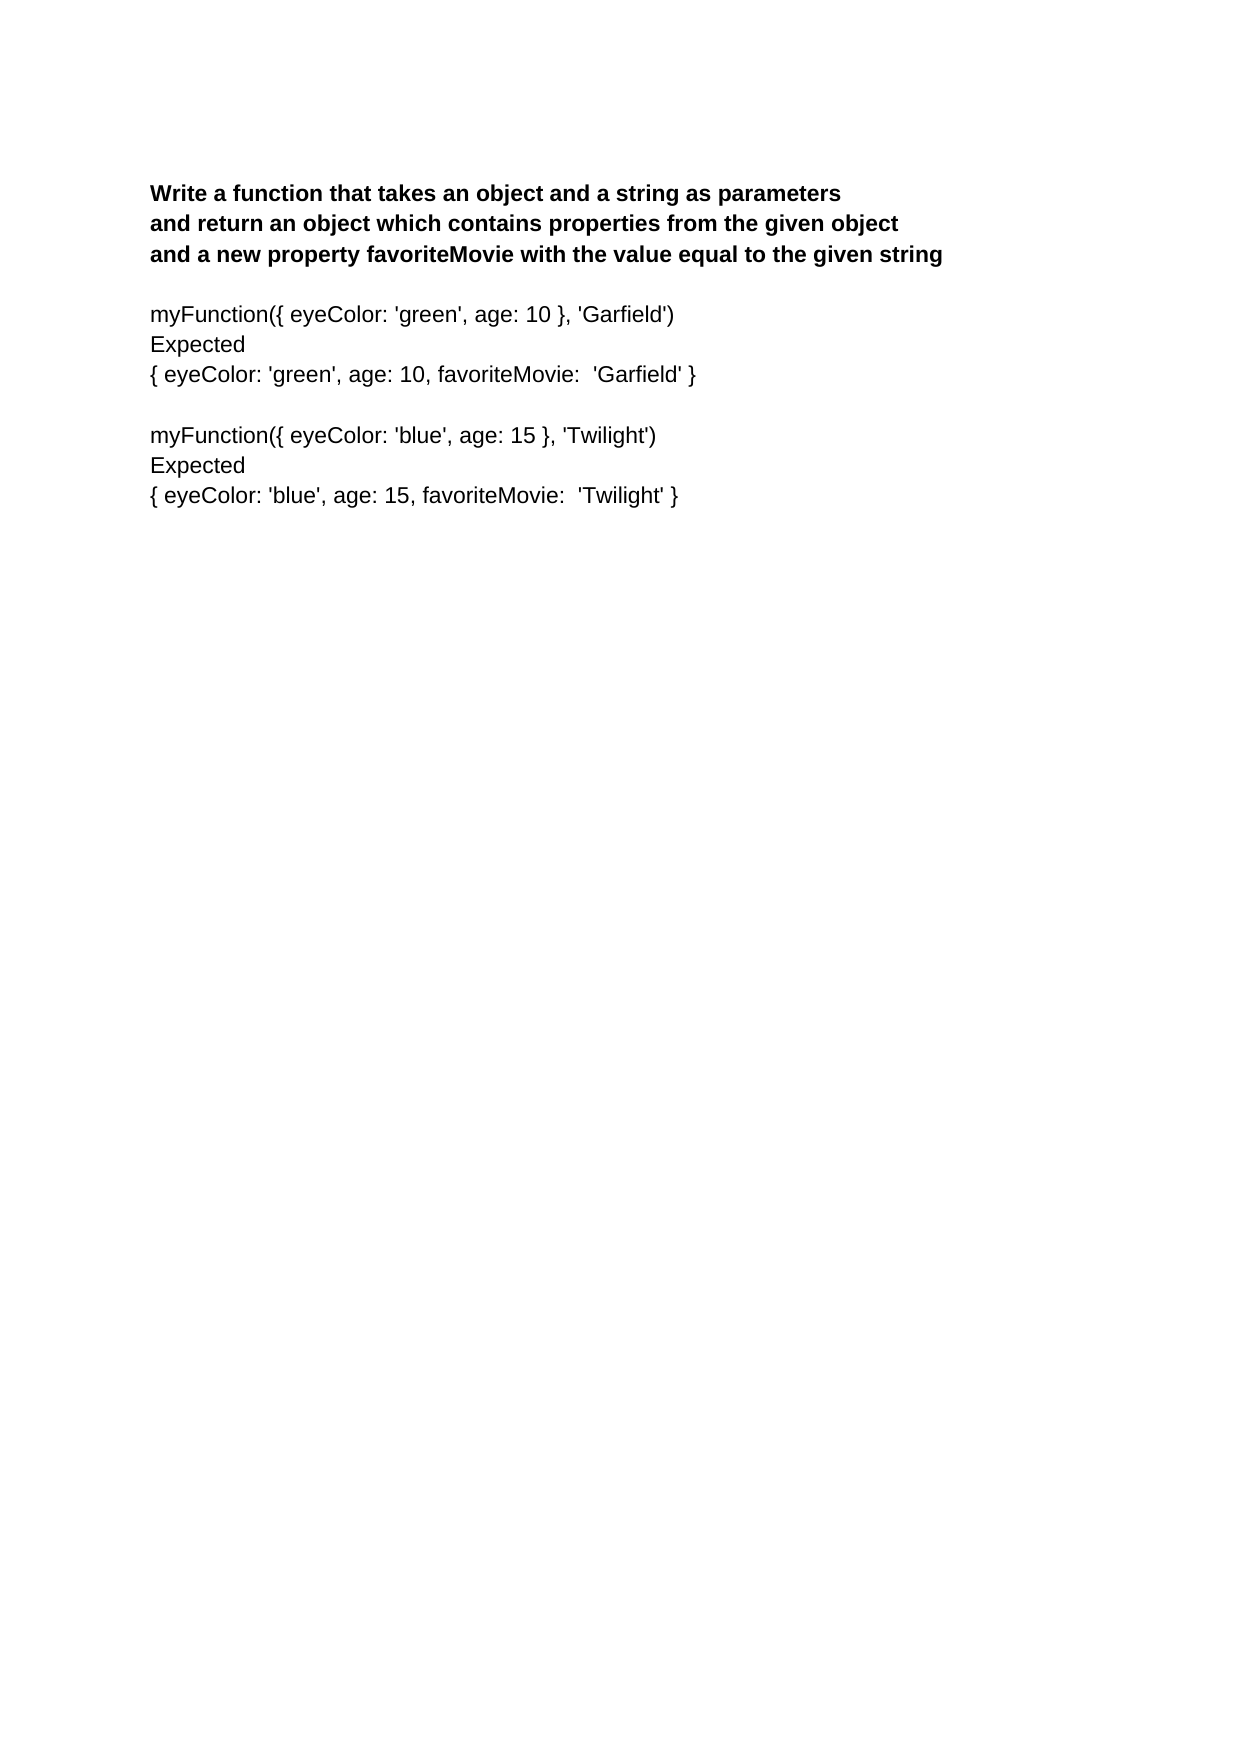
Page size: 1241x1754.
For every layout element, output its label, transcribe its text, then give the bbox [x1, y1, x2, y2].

text and return an object which contains properties from the given object [150, 210, 1090, 237]
text { eyeColor: 'blue', age: 15, favoriteMovie: 'Twilight' } [150, 482, 1090, 509]
text { eyeColor: 'green', age: 10, favoriteMovie: 'Garfield' } [150, 361, 1090, 388]
text Expected [150, 452, 1090, 478]
text myFunction({ eyeColor: 'blue', age: 15 }, 'Twilight') [150, 422, 1090, 448]
text Write a function that takes an object and a string as parameters [150, 180, 1090, 207]
text and a new property favoriteMovie with the value equal to the given string [150, 241, 1090, 267]
text myFunction({ eyeColor: 'green', age: 10 }, 'Garfield') [150, 301, 1090, 327]
text Expected [150, 331, 1090, 358]
